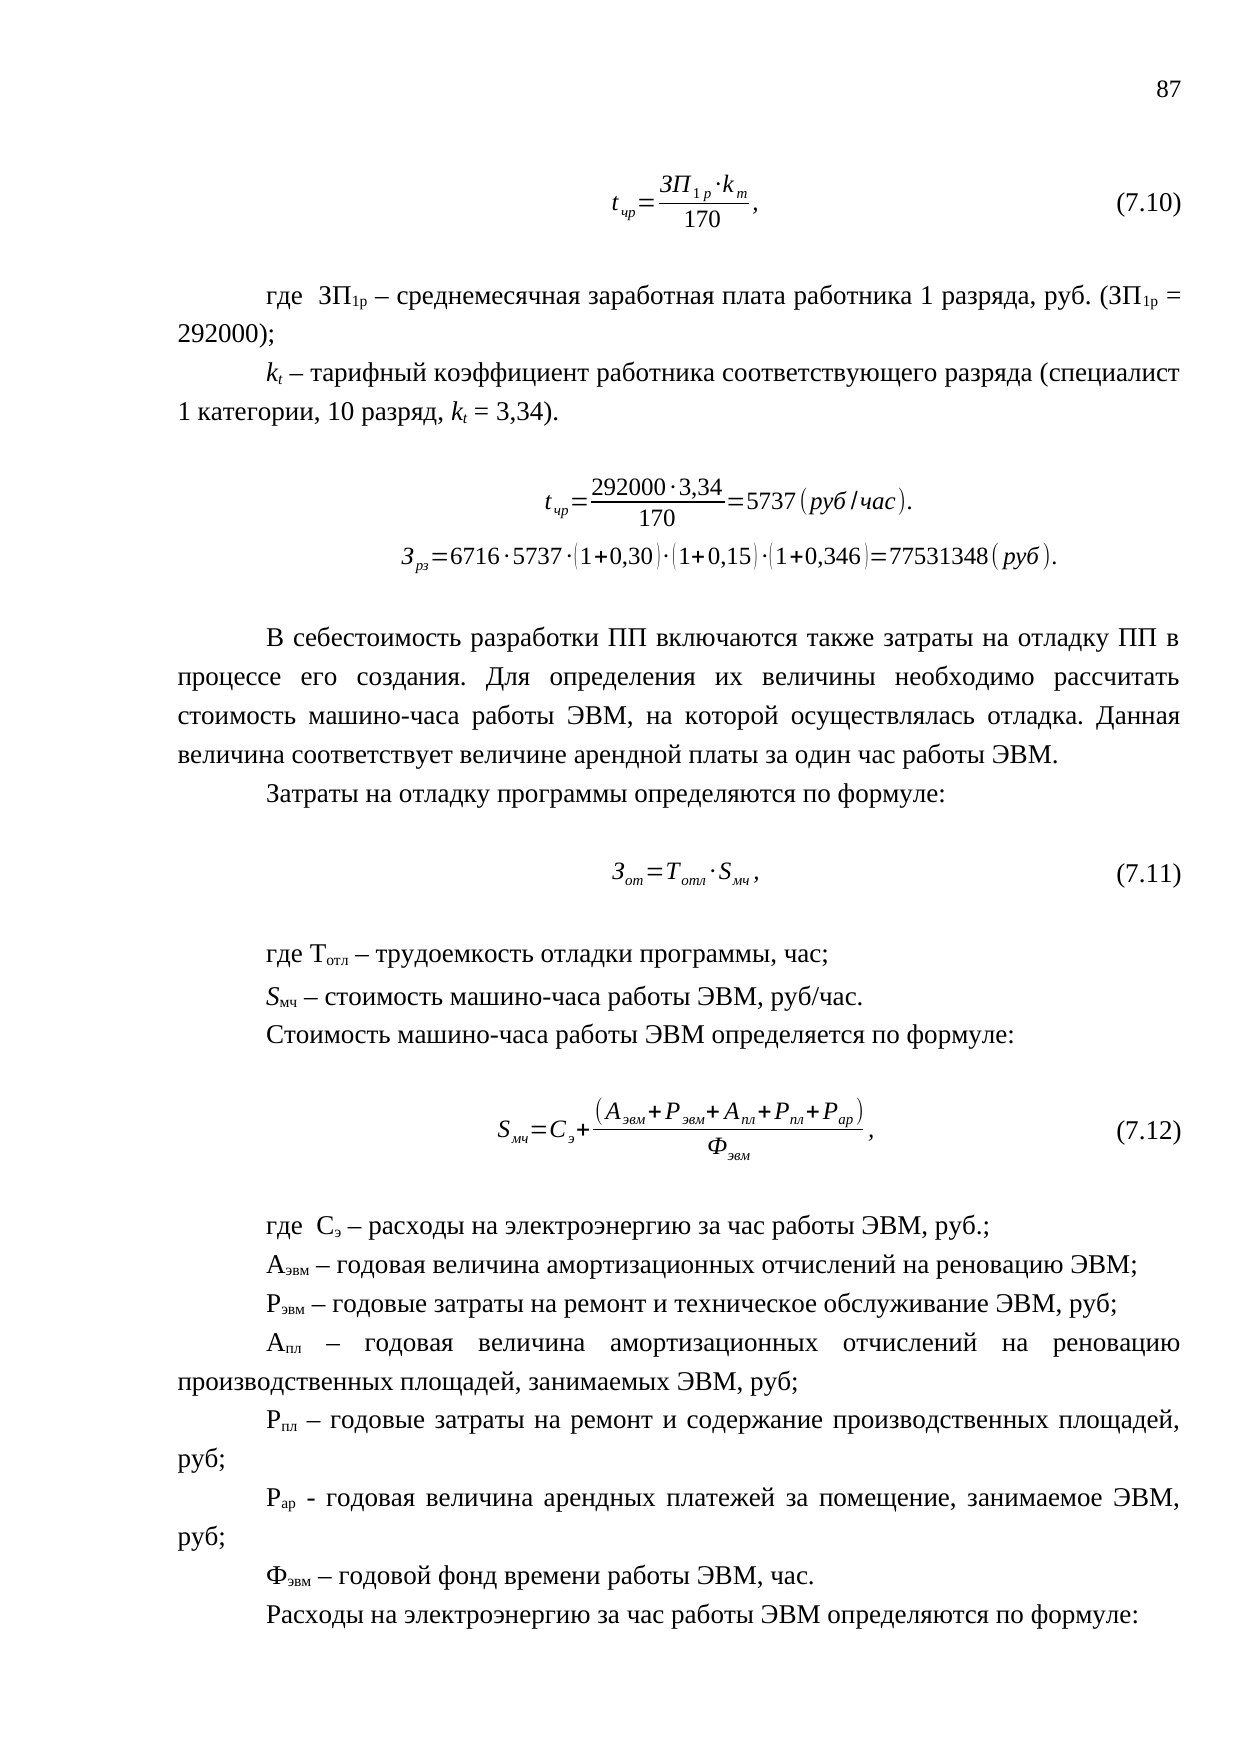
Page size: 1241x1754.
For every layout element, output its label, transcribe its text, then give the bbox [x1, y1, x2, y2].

text kt – тарифный коэффициент работника соответствующего разряда (специалист 1 категории, 10 разряд, kt = 3,34). [177, 356, 1181, 426]
text Апл – годовая величина амортизационных отчислений на реновацию производственных площадей, занимаемых ЭВМ, руб; [177, 1326, 1181, 1396]
table_header (7.10) [1104, 170, 1181, 240]
table_header (7.11) [1104, 855, 1181, 898]
text Фэвм – годовой фонд времени работы ЭВМ, час. [177, 1559, 1181, 1590]
table_header [177, 473, 1181, 539]
text где Tотл – трудоемкость отладки программы, час; [177, 937, 1181, 968]
text где ЗП1р – среднемесячная заработная плата работника 1 разряда, руб. (ЗП1р = 292000); [177, 279, 1181, 349]
text Аэвм – годовая величина амортизационных отчислений на реновацию ЭВМ; [177, 1248, 1181, 1279]
text Затраты на отладку программы определяются по формуле: [177, 777, 1181, 808]
table_header [177, 1096, 1104, 1170]
text Расходы на электроэнергию за час работы ЭВМ определяются по формуле: [177, 1598, 1181, 1629]
table_header [177, 170, 1104, 240]
text Sмч – стоимость машино-часа работы ЭВМ, руб/час. [177, 980, 1181, 1011]
text Стоимость машино-часа работы ЭВМ определяется по формуле: [177, 1018, 1181, 1050]
text Рэвм – годовые затраты на ремонт и техническое обслуживание ЭВМ, руб; [177, 1287, 1181, 1318]
text В себестоимость разработки ПП включаются также затраты на отладку ПП в процессе его создания. Для определения их величины необходимо рассчитать стоимость машино-часа работы ЭВМ, на которой осуществлялась отладка. Данная величина соответствует величине арендной платы за один час работы ЭВМ. [177, 622, 1181, 769]
table_header (7.12) [1104, 1096, 1181, 1170]
text Рпл – годовые затраты на ремонт и содержание производственных площадей, руб; [177, 1403, 1181, 1473]
table_header [177, 855, 1104, 898]
text где Сэ – расходы на электроэнергию за час работы ЭВМ, руб.; [177, 1209, 1181, 1240]
text Рар - годовая величина арендных платежей за помещение, занимаемое ЭВМ, руб; [177, 1481, 1181, 1551]
table_cell [177, 539, 1181, 583]
